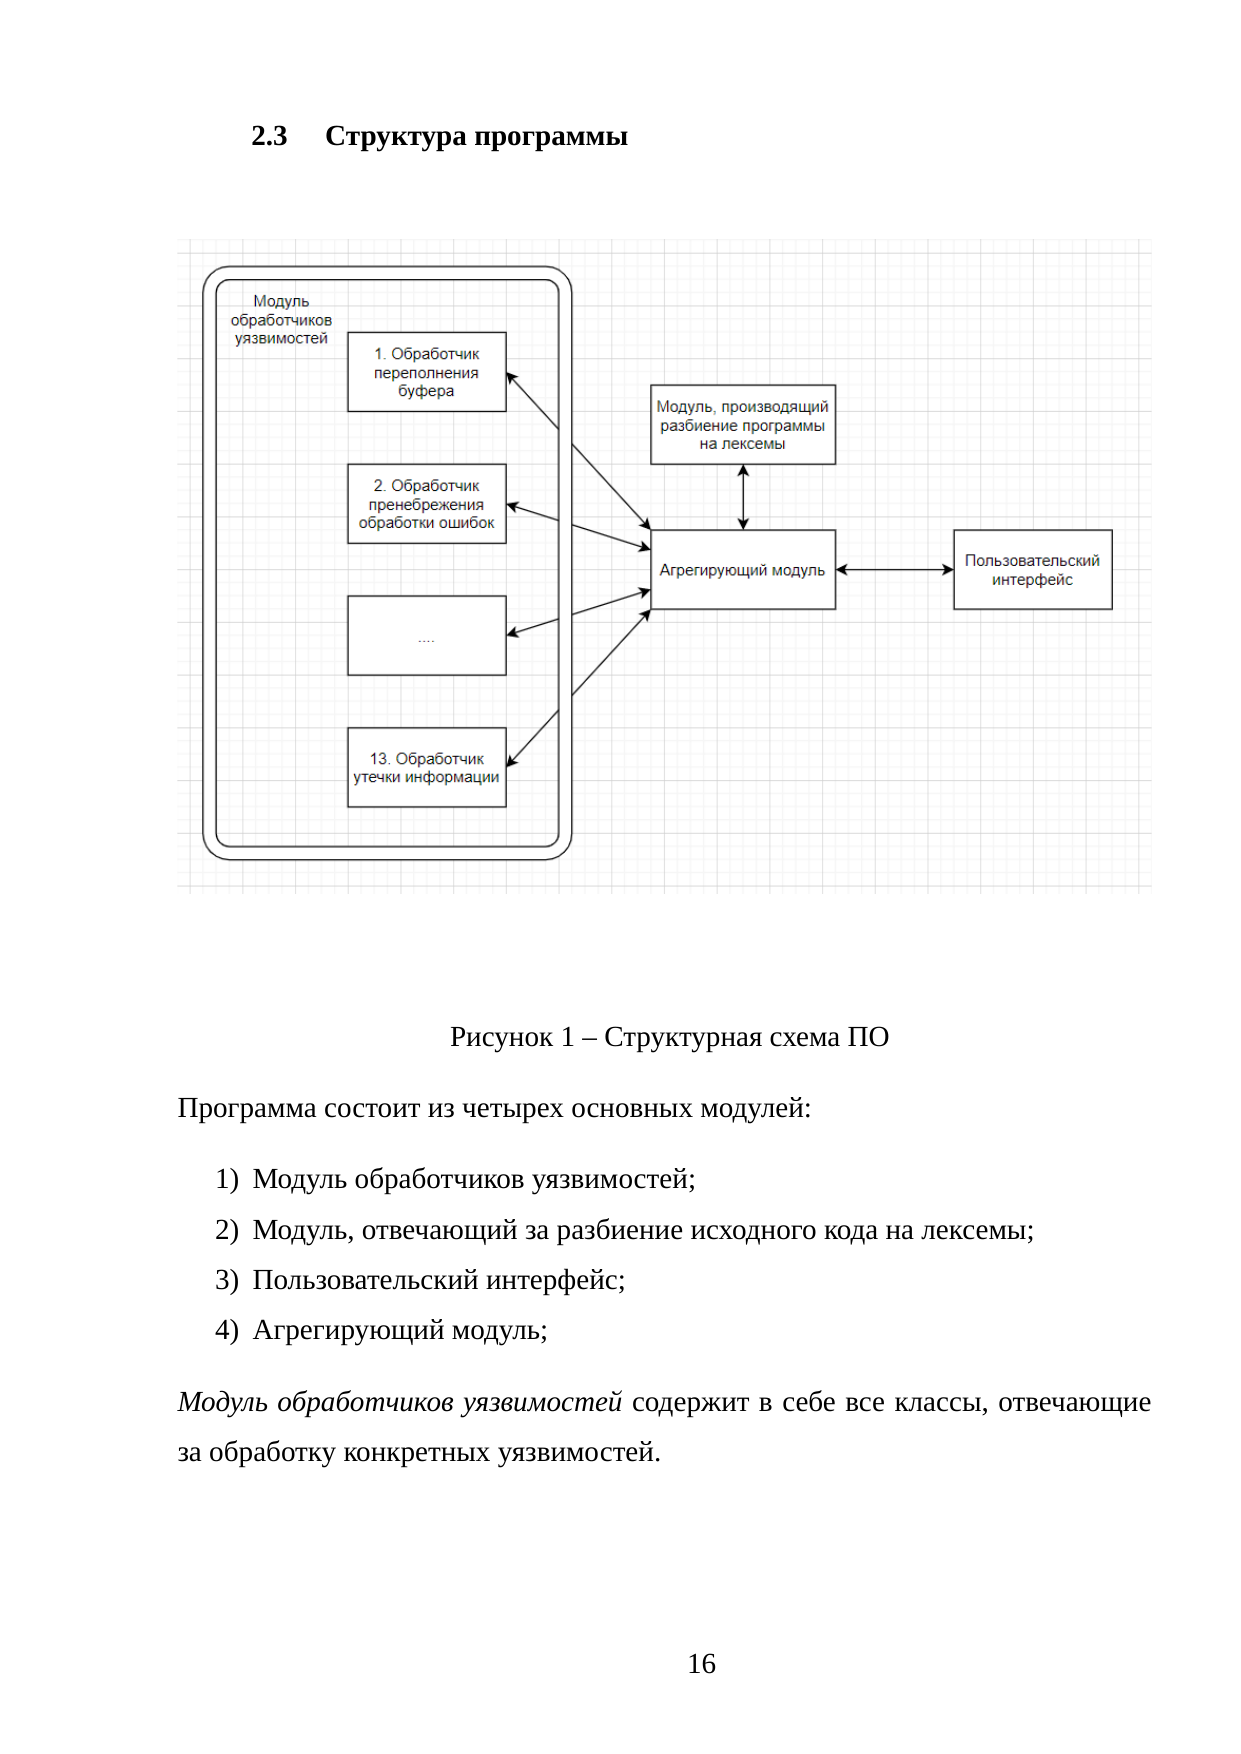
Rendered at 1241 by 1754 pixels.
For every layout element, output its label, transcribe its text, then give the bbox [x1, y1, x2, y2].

list Агрегирующий модуль; [215, 1312, 1152, 1346]
text Модуль обработчиков уязвимостей содержит в себе все классы, отвечающие за обработку конкретных уязвимостей. [177, 1384, 1152, 1467]
text Рисунок 1 – Структурная схема ПО [399, 1019, 1152, 1053]
list Модуль обработчиков уязвимостей; [215, 1162, 1152, 1195]
picture [177, 239, 1152, 894]
text Программа состоит из четырех основных модулей: [177, 1090, 1152, 1124]
list Модуль, отвечающий за разбиение исходного кода на лексемы; [215, 1212, 1152, 1245]
list Пользовательский интерфейс; [215, 1262, 1152, 1296]
subtitle Структура программы [177, 118, 1152, 152]
